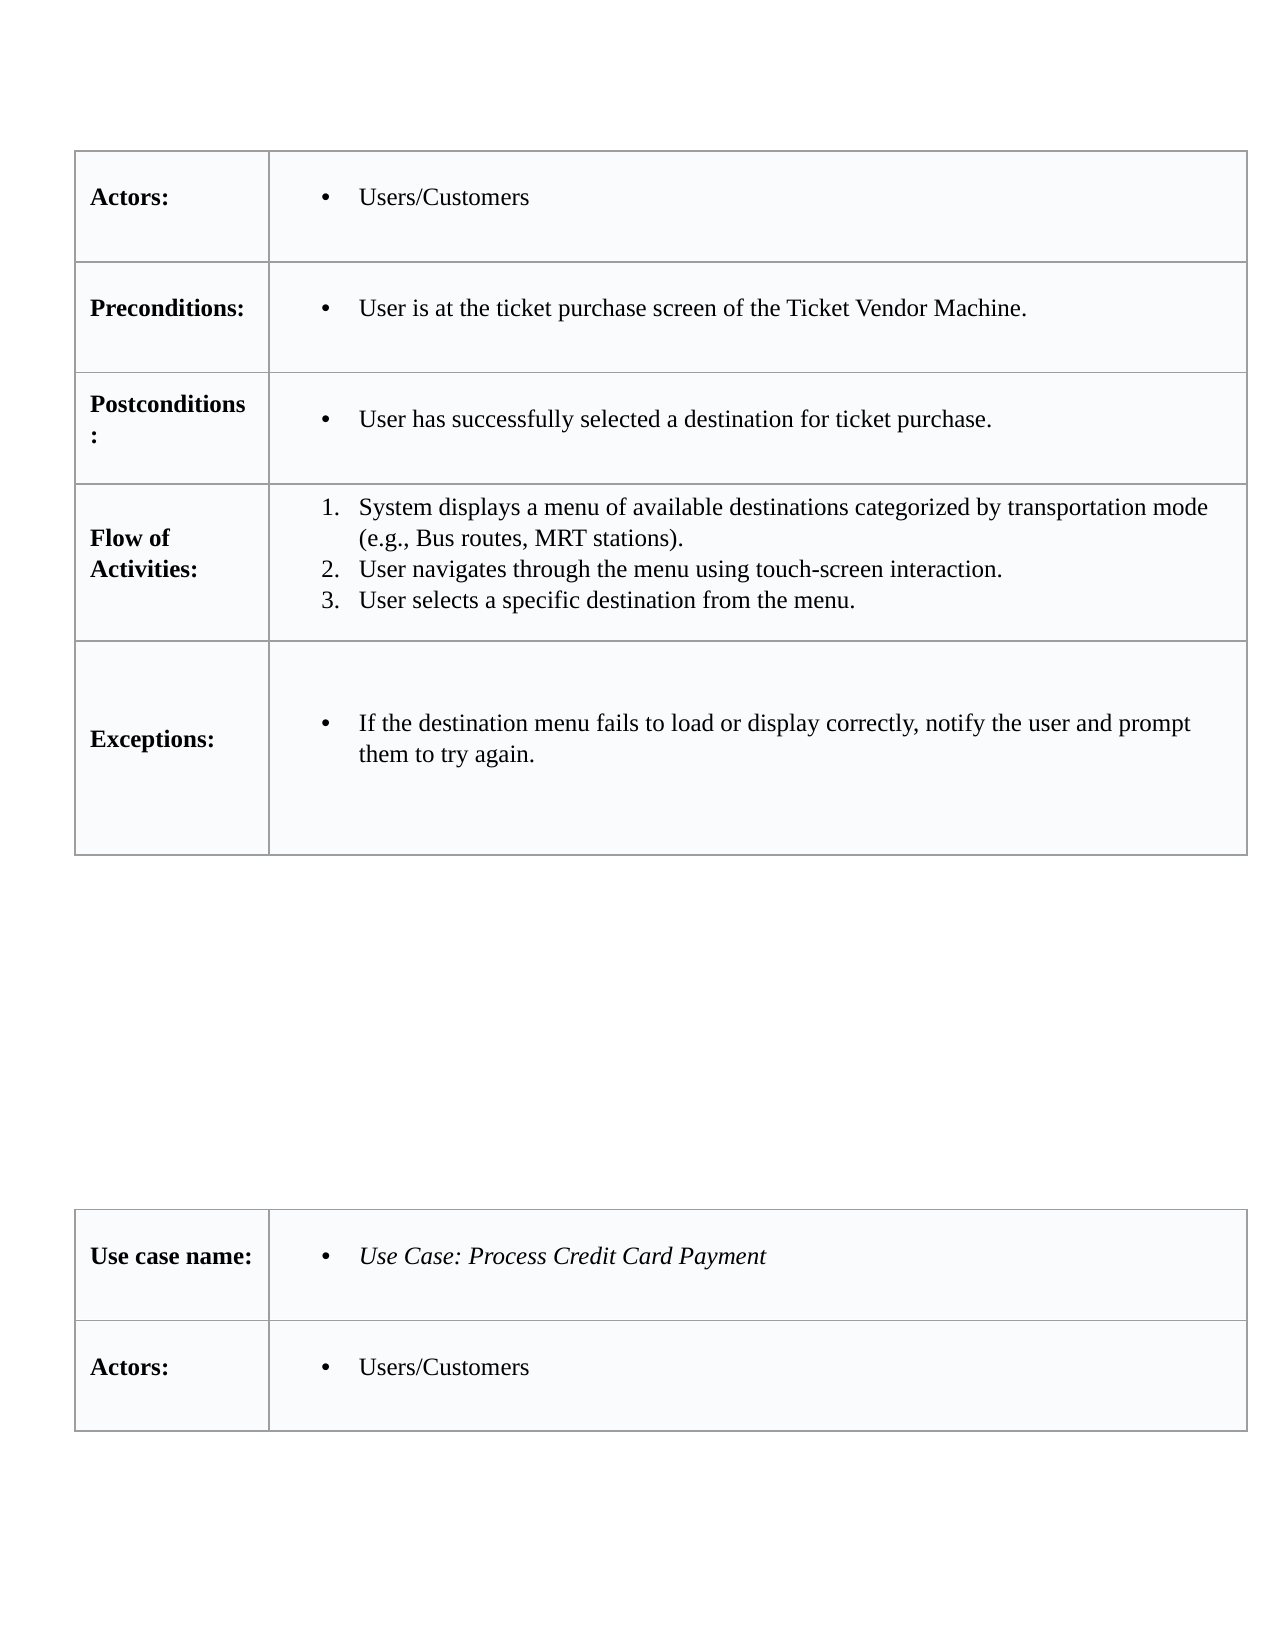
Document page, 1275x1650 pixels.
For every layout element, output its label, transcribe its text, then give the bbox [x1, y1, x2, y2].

table_cell Exceptions: [76, 642, 268, 854]
table_cell User has successfully selected a destination for ticket purchase. [270, 373, 1246, 483]
table_cell Actors: [76, 1321, 268, 1430]
table_cell Users/Customers [270, 152, 1246, 261]
table_cell If the destination menu fails to load or display correctly, notify the user and prompt them to try again. [270, 642, 1246, 854]
table_cell Flow of Activities: [76, 485, 268, 640]
table_cell Users/Customers [270, 1321, 1246, 1430]
table_cell Actors: [76, 152, 268, 261]
table_header Use Case: Process Credit Card Payment [270, 1210, 1246, 1319]
table_header Use case name: [76, 1210, 268, 1319]
table_cell Preconditions: [76, 263, 268, 372]
table_cell User is at the ticket purchase screen of the Ticket Vendor Machine. [270, 263, 1246, 372]
table_cell Postconditions: [76, 373, 268, 483]
table_cell System displays a menu of available destinations categorized by transportation mode (e.g., Bus routes, MRT stations). User navigates through the menu using touch-screen interaction. User selects a specific destination from the menu. [270, 485, 1246, 640]
